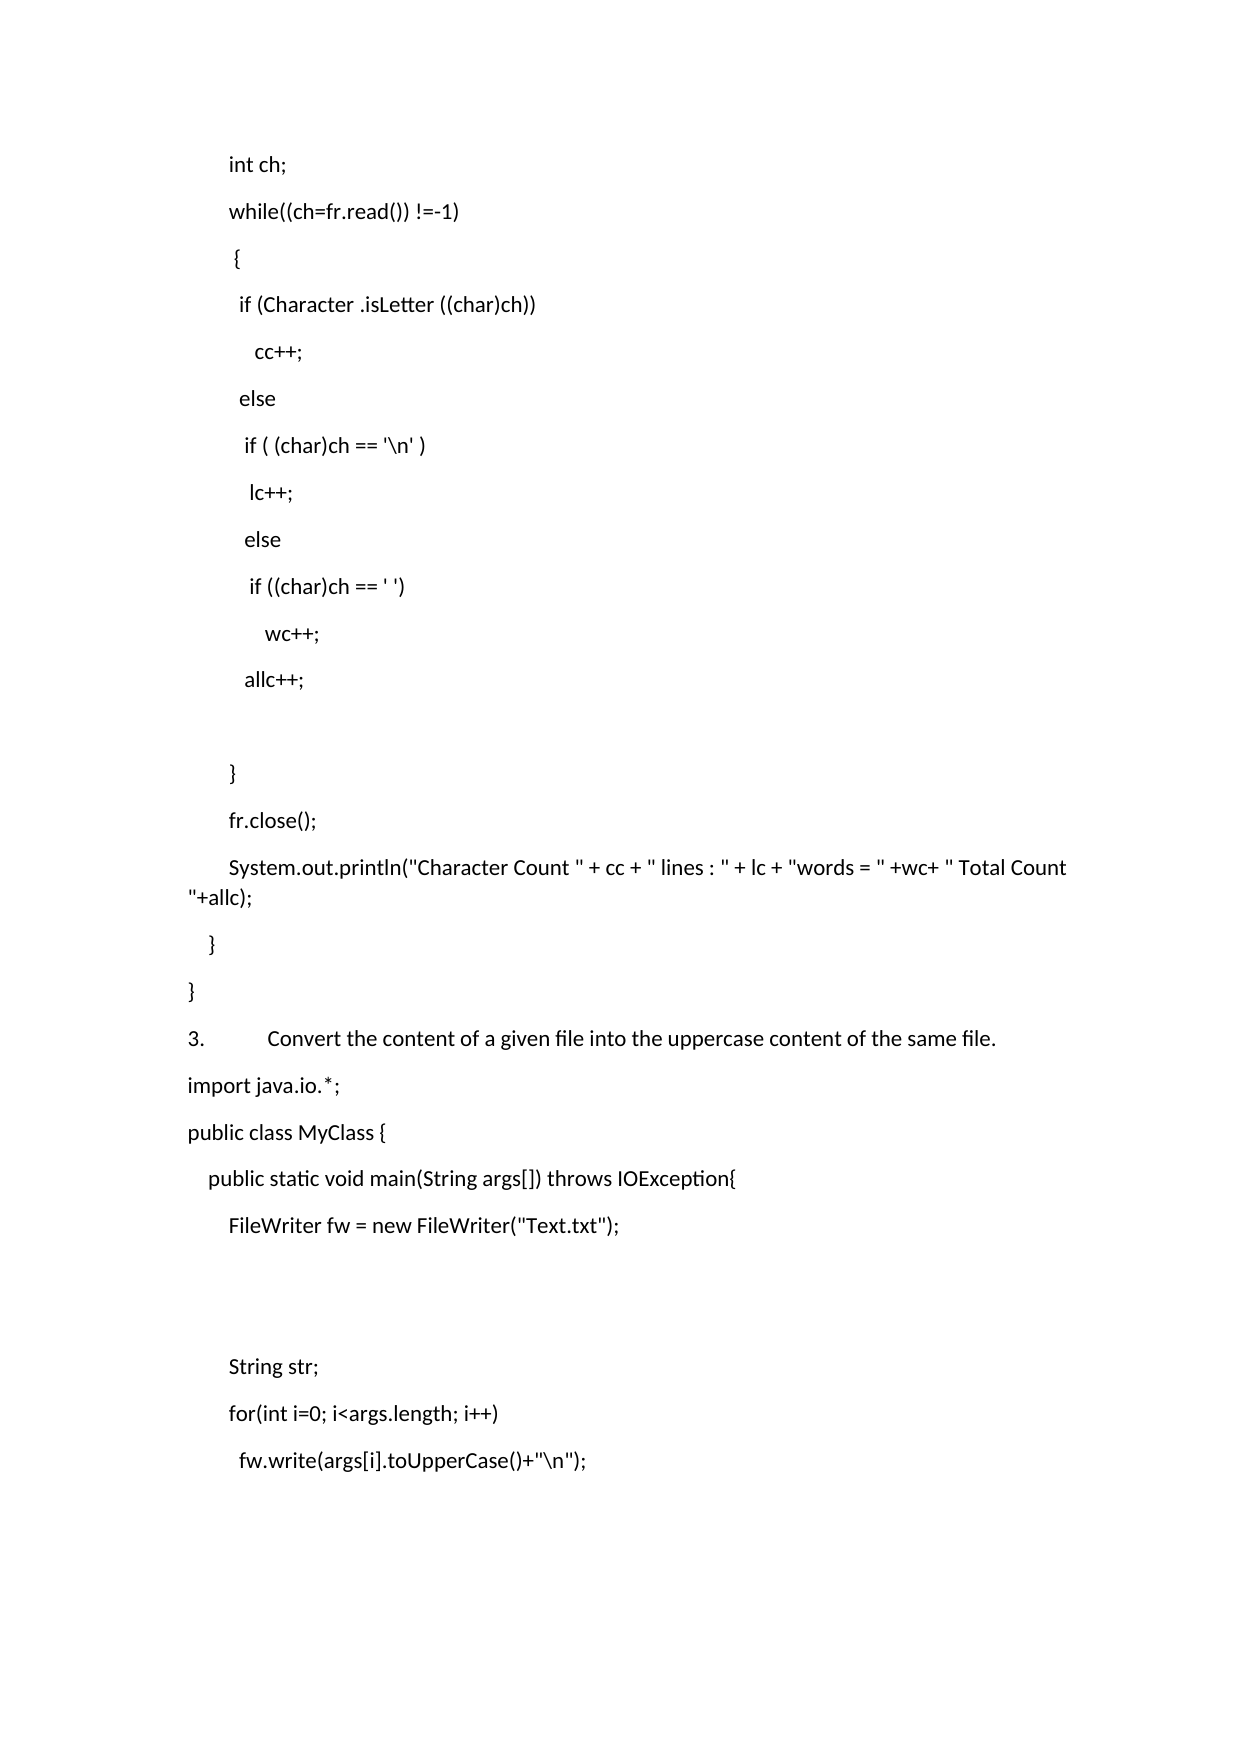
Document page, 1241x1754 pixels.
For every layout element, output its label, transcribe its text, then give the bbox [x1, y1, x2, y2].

text String str; [187, 1352, 1090, 1380]
text if ((char)ch == ' ') [187, 572, 1090, 600]
text else [187, 525, 1090, 553]
text fw.write(args[i].toUpperCase()+"\n"); [187, 1446, 1090, 1474]
text cc++; [187, 337, 1090, 366]
text while((ch=fr.read()) !=-1) [187, 197, 1090, 225]
text int ch; [187, 150, 1090, 178]
text } [187, 977, 1090, 1005]
text lc++; [187, 478, 1090, 506]
text for(int i=0; i<args.length; i++) [187, 1399, 1090, 1427]
text wc++; [187, 619, 1090, 647]
text allc++; [187, 666, 1090, 694]
text if (Character .isLetter ((char)ch)) [187, 291, 1090, 319]
text public static void main(String args[]) throws IOException{ [187, 1164, 1090, 1193]
text public class MyClass { [187, 1118, 1090, 1146]
text else [187, 384, 1090, 412]
text System.out.println("Character Count " + cc + " lines : " + lc + "words = " +wc+ " Total Count "+allc); [187, 853, 1090, 911]
text { [187, 244, 1090, 272]
list Convert the content of a given file into the uppercase content of the same file. [187, 1024, 1090, 1052]
text FileWriter fw = new FileWriter("Text.txt"); [187, 1211, 1090, 1239]
text if ( (char)ch == '\n' ) [187, 431, 1090, 459]
text } [187, 930, 1090, 958]
text import java.io.*; [187, 1071, 1090, 1099]
text } [187, 759, 1090, 787]
text fr.close(); [187, 806, 1090, 834]
